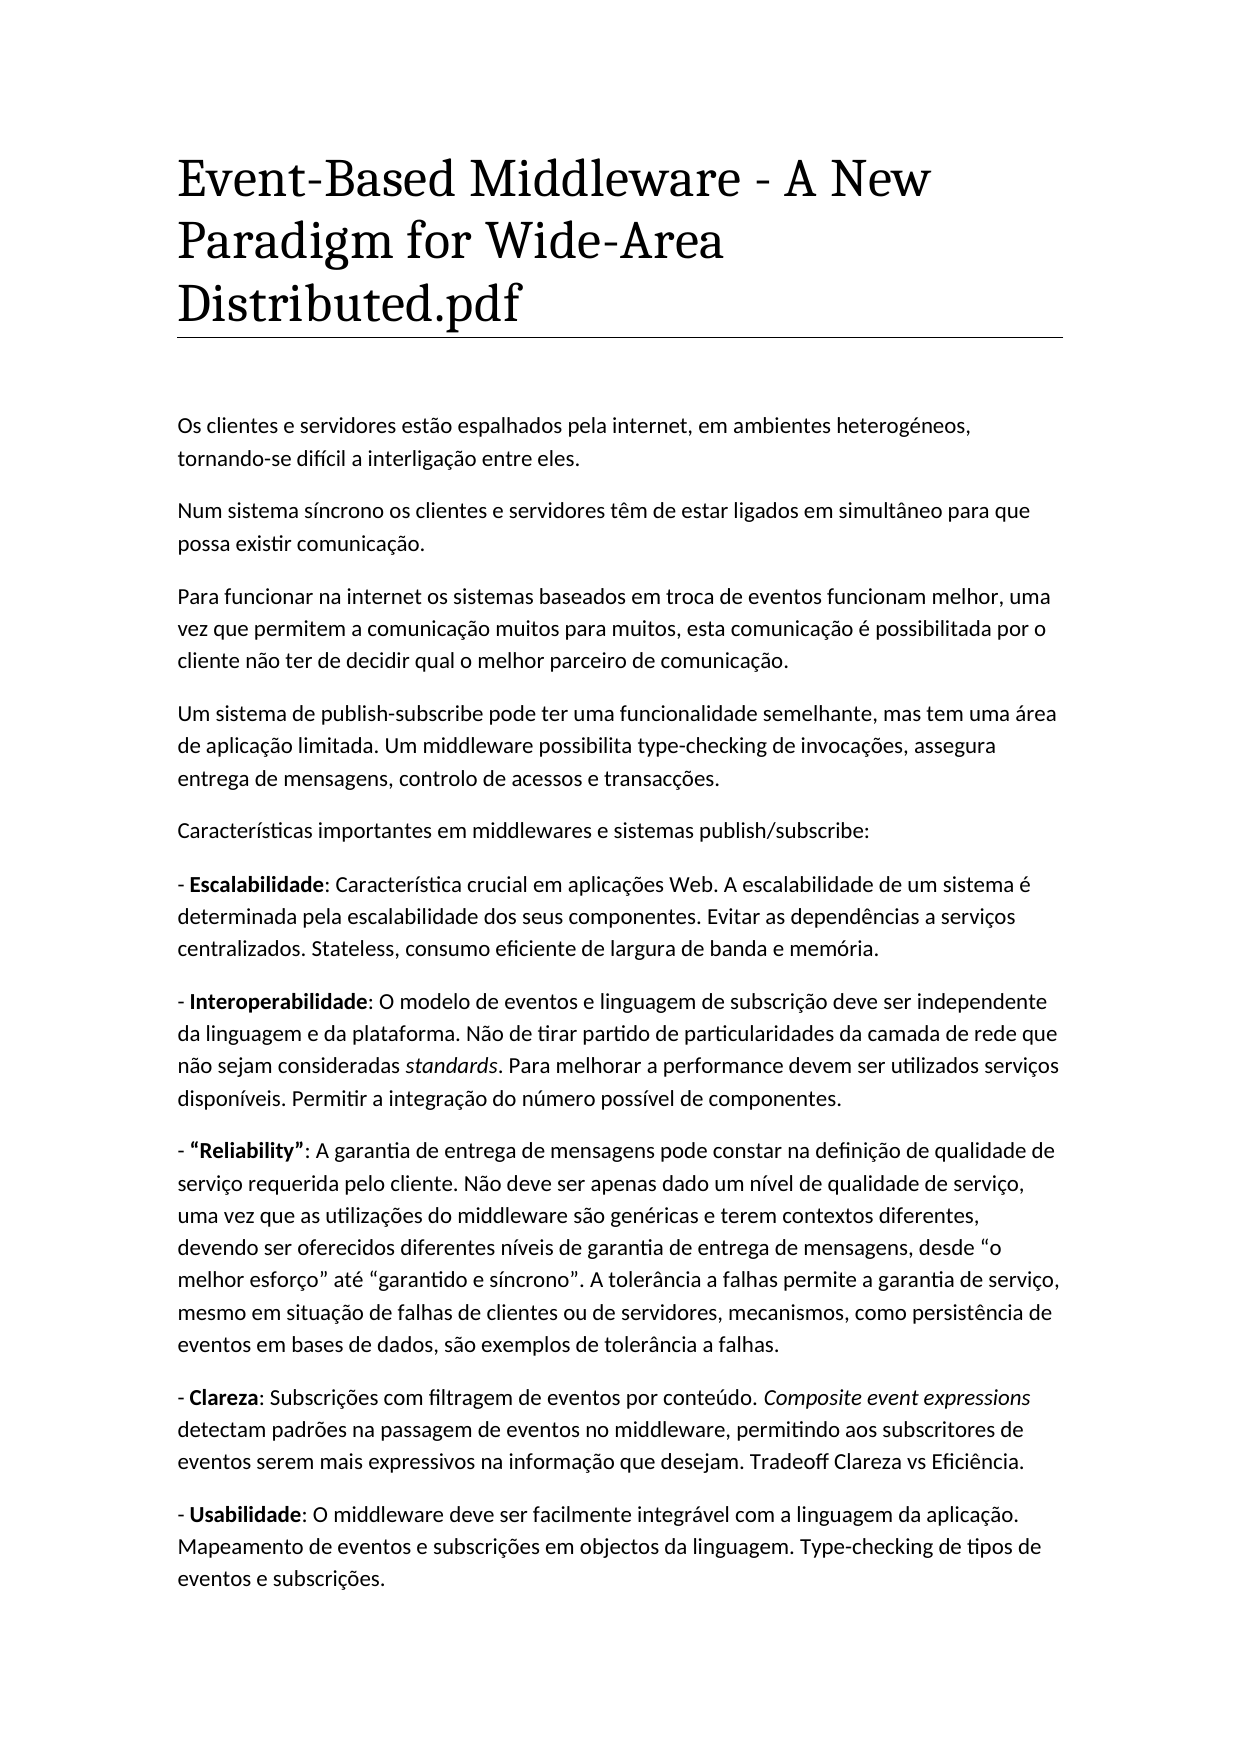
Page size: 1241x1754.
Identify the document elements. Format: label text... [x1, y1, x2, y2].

text - Interoperabilidade: O modelo de eventos e linguagem de subscrição deve ser independente da linguagem e da plataforma. Não de tirar partido de particularidades da camada de rede que não sejam consideradas standards. Para melhorar a performance devem ser utilizados serviços disponíveis. Permitir a integração do número possível de componentes. [177, 987, 1063, 1112]
text - Usabilidade: O middleware deve ser facilmente integrável com a linguagem da aplicação. Mapeamento de eventos e subscrições em objectos da linguagem. Type-checking de tipos de eventos e subscrições. [177, 1500, 1063, 1593]
text - “Reliability”: A garantia de entrega de mensagens pode constar na definição de qualidade de serviço requerida pelo cliente. Não deve ser apenas dado um nível de qualidade de serviço, uma vez que as utilizações do middleware são genéricas e terem contextos diferentes, devendo ser oferecidos diferentes níveis de garantia de entrega de mensagens, desde “o melhor esforço” até “garantido e síncrono”. A tolerância a falhas permite a garantia de serviço, mesmo em situação de falhas de clientes ou de servidores, mecanismos, como persistência de eventos em bases de dados, são exemplos de tolerância a falhas. [177, 1137, 1063, 1358]
text Num sistema síncrono os clientes e servidores têm de estar ligados em simultâneo para que possa existir comunicação. [177, 497, 1063, 557]
text Um sistema de publish-subscribe pode ter uma funcionalidade semelhante, mas tem uma área de aplicação limitada. Um middleware possibilita type-checking de invocações, assegura entrega de mensagens, controlo de acessos e transacções. [177, 699, 1063, 792]
text - Clareza: Subscrições com filtragem de eventos por conteúdo. Composite event expressions detectam padrões na passagem de eventos no middleware, permitindo aos subscritores de eventos serem mais expressivos na informação que desejam. Tradeoff Clareza vs Eficiência. [177, 1383, 1063, 1475]
text Para funcionar na internet os sistemas baseados em troca de eventos funcionam melhor, uma vez que permitem a comunicação muitos para muitos, esta comunicação é possibilitada por o cliente não ter de decidir qual o melhor parceiro de comunicação. [177, 582, 1063, 674]
text Os clientes e servidores estão espalhados pela internet, em ambientes heterogéneos, tornando-se difícil a interligação entre eles. [177, 411, 1063, 472]
text Características importantes em middlewares e sistemas publish/subscribe: [177, 817, 1063, 845]
text - Escalabilidade: Característica crucial em aplicações Web. A escalabilidade de um sistema é determinada pela escalabilidade dos seus componentes. Evitar as dependências a serviços centralizados. Stateless, consumo eficiente de largura de banda e memória. [177, 870, 1063, 962]
title Event-Based Middleware - A New Paradigm for Wide-Area Distributed.pdf [177, 148, 1063, 337]
